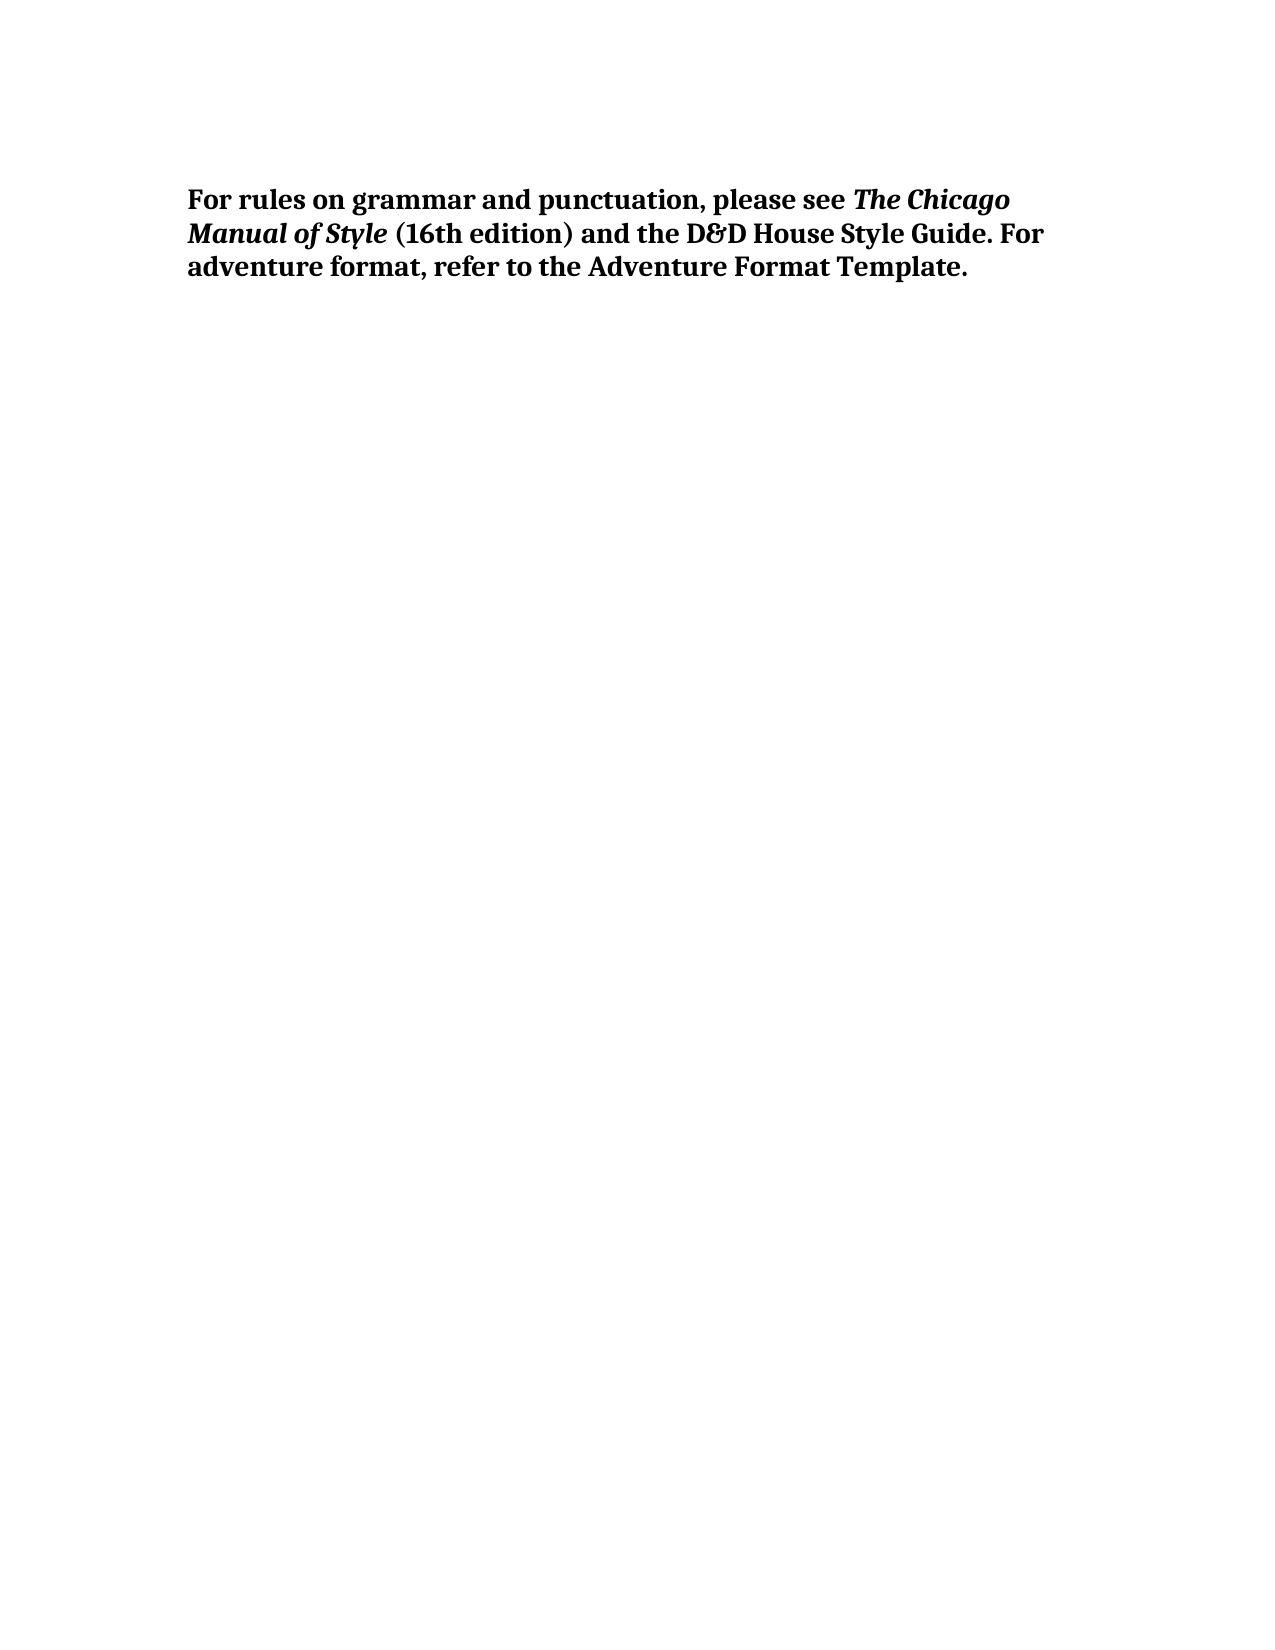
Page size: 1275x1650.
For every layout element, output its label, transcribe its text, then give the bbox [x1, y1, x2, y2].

text For rules on grammar and punctuation, please see The Chicago Manual of Style (16th edition) and the D&D House Style Guide. For adventure format, refer to the Adventure Format Template. [187, 183, 1087, 284]
